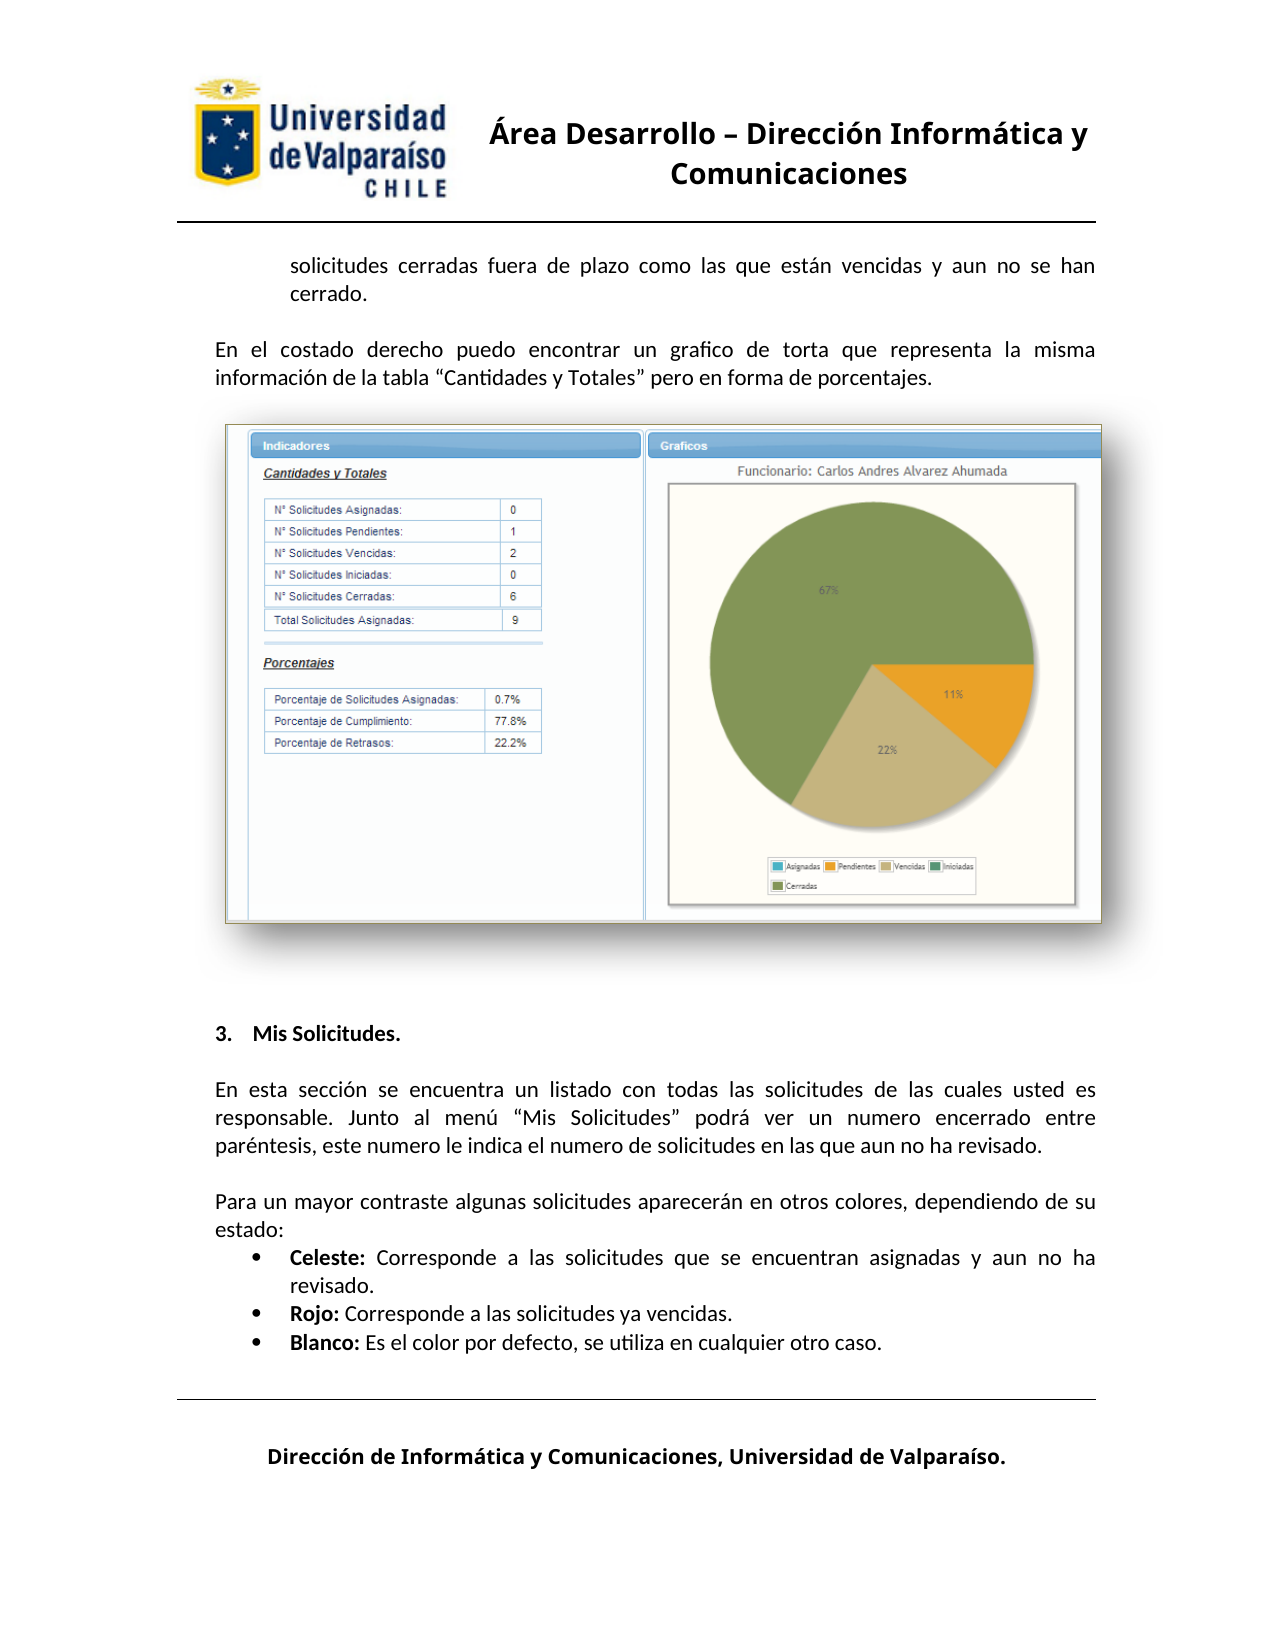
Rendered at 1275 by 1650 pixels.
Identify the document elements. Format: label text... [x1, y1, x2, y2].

picture [226, 425, 1101, 923]
list Blanco: Es el color por defecto, se utiliza en cualquier otro caso. [252, 1328, 1098, 1356]
list Rojo: Corresponde a las solicitudes ya vencidas. [252, 1299, 1098, 1328]
text Para un mayor contraste algunas solicitudes aparecerán en otros colores, dependiendo de su estado: [215, 1187, 1098, 1243]
list Mis Solicitudes. [215, 1019, 1098, 1047]
list Celeste: Corresponde a las solicitudes que se encuentran asignadas y aun no ha revisado. [252, 1243, 1098, 1299]
picture [187, 73, 478, 201]
text En el costado derecho puedo encontrar un grafico de torta que representa la misma información de la tabla “Cantidades y Totales” pero en forma de porcentajes. [215, 335, 1098, 391]
text En esta sección se encuentra un listado con todas las solicitudes de las cuales usted es responsable. Junto al menú “Mis Solicitudes” podrá ver un numero encerrado entre paréntesis, este numero le indica el numero de solicitudes en las que aun no ha revisado. [215, 1075, 1098, 1159]
